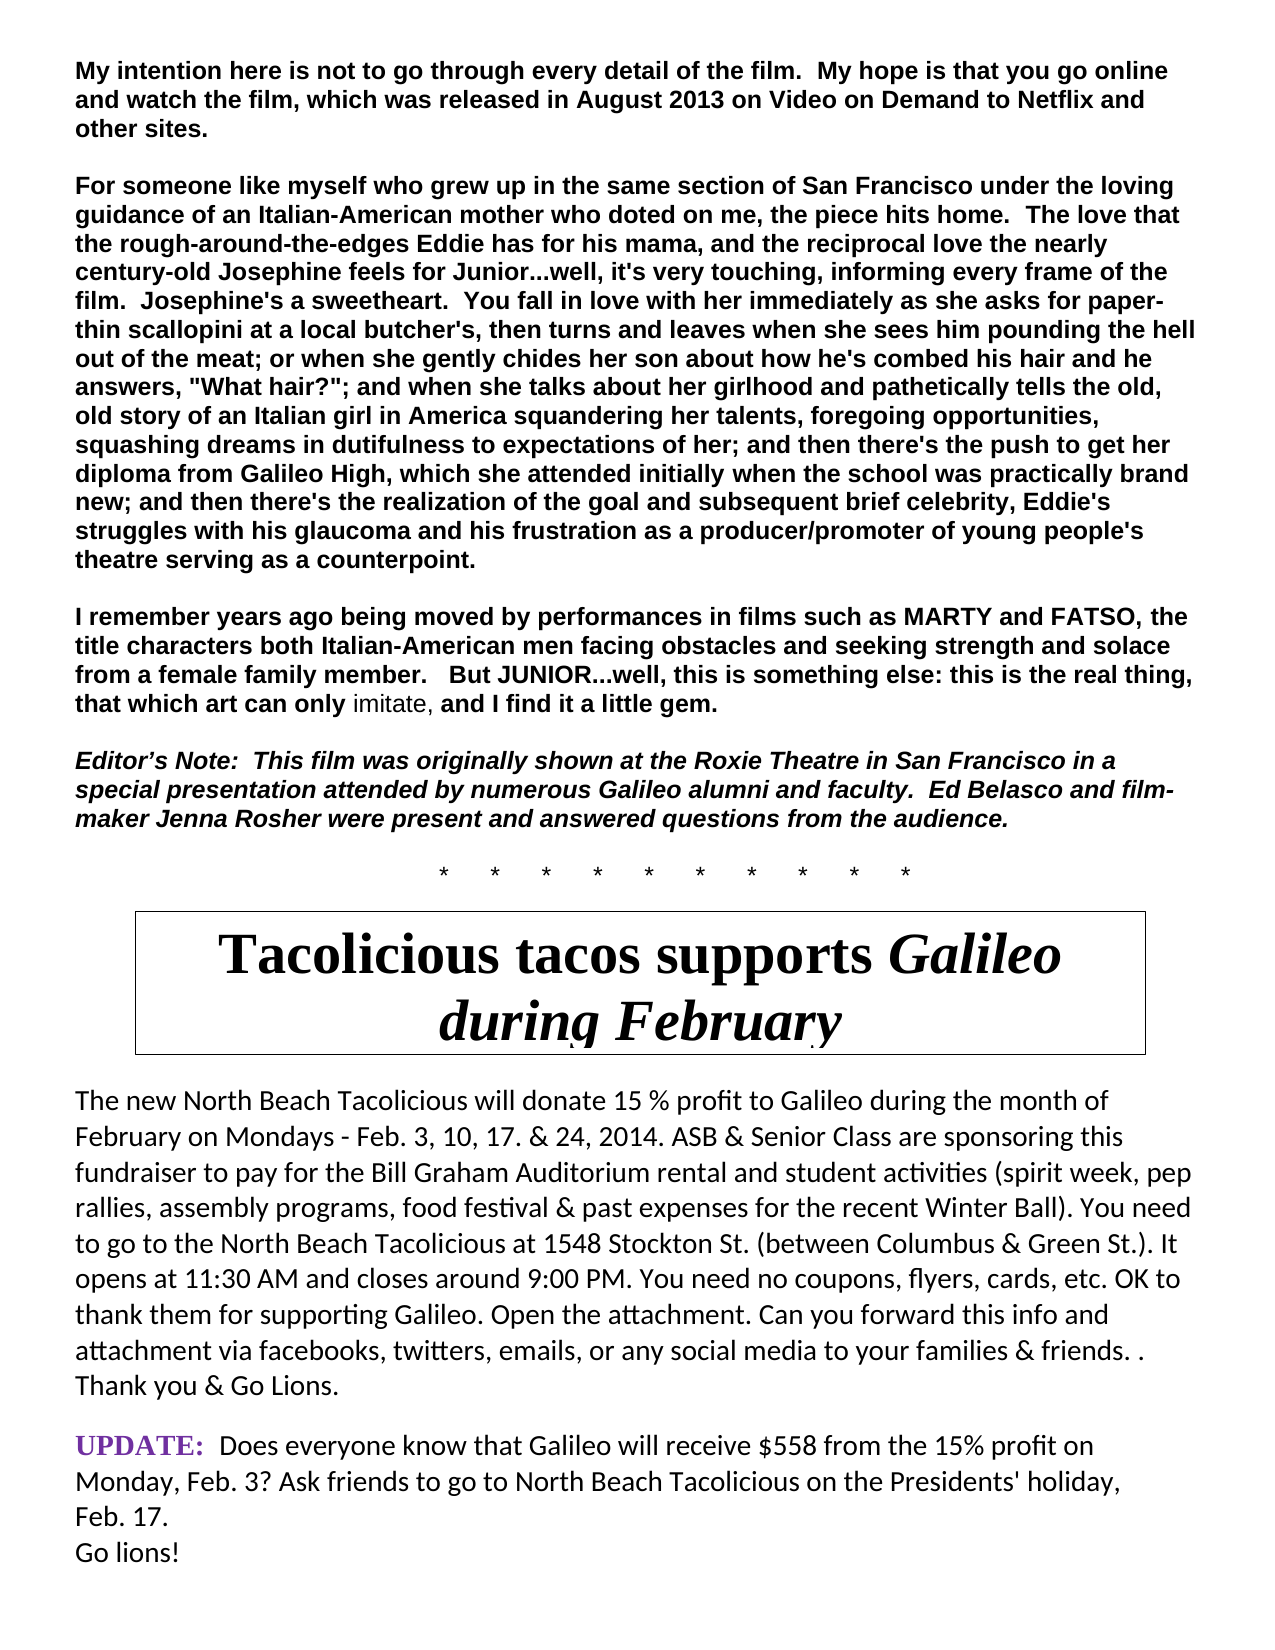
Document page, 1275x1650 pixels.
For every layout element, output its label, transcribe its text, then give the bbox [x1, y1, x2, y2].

text For someone like myself who grew up in the same section of San Francisco under the loving guidance of an Italian-American mother who doted on me, the piece hits home. The love that the rough-around-the-edges Eddie has for his mama, and the reciprocal love the nearly century-old Josephine feels for Junior...well, it's very touching, informing every frame of the film. Josephine's a sweetheart. You fall in love with her immediately as she asks for paper-thin scallopini at a local butcher's, then turns and leaves when she sees him pounding the hell out of the meat; or when she gently chides her son about how he's combed his hair and he answers, "What hair?"; and when she talks about her girlhood and pathetically tells the old, old story of an Italian girl in America squandering her talents, foregoing opportunities, squashing dreams in dutifulness to expectations of her; and then there's the push to get her diploma from Galileo High, which she attended initially when the school was practically brand new; and then there's the realization of the goal and subsequent brief celebrity, Eddie's struggles with his glaucoma and his frustration as a producer/promoter of young people's theatre serving as a counterpoint. [75, 171, 1200, 573]
list * * * * * * * * * * [150, 861, 1200, 890]
text I remember years ago being moved by performances in films such as MARTY and FATSO, the title characters both Italian-American men facing obstacles and seeking strength and solace from a female family member. But JUNIOR...well, this is something else: this is the real thing, that which art can only imitate, and I find it a little gem. [75, 602, 1200, 717]
text The new North Beach Tacolicious will donate 15 % profit to Galileo during the month of February on Mondays - Feb. 3, 10, 17. & 24, 2014. ASB & Senior Class are sponsoring this fundraiser to pay for the Bill Graham Auditorium rental and student activities (spirit week, pep rallies, assembly programs, food festival & past expenses for the recent Winter Ball). You need to go to the North Beach Tacolicious at 1548 Stockton St. (between Columbus & Green St.). It opens at 11:30 AM and closes around 9:00 PM. You need no coupons, flyers, cards, etc. OK to thank them for supporting Galileo. Open the attachment. Can you forward this info and attachment via facebooks, twitters, emails, or any social media to your families & friends. . Thank you & Go Lions. [75, 1082, 1200, 1403]
text Editor’s Note: This film was originally shown at the Roxie Theatre in San Francisco in a special presentation attended by numerous Galileo alumni and faculty. Ed Belasco and film-maker Jenna Rosher were present and answered questions from the audience. [75, 746, 1200, 832]
text My intention here is not to go through every detail of the film. My hope is that you go online and watch the film, which was released in August 2013 on Video on Demand to Netflix and other sites. [75, 56, 1200, 142]
text UPDATE: Does everyone know that Galileo will receive $558 from the 15% profit on Monday, Feb. 3? Ask friends to go to North Beach Tacolicious on the Presidents' holiday, Feb. 17. Go lions! [75, 1427, 1200, 1569]
